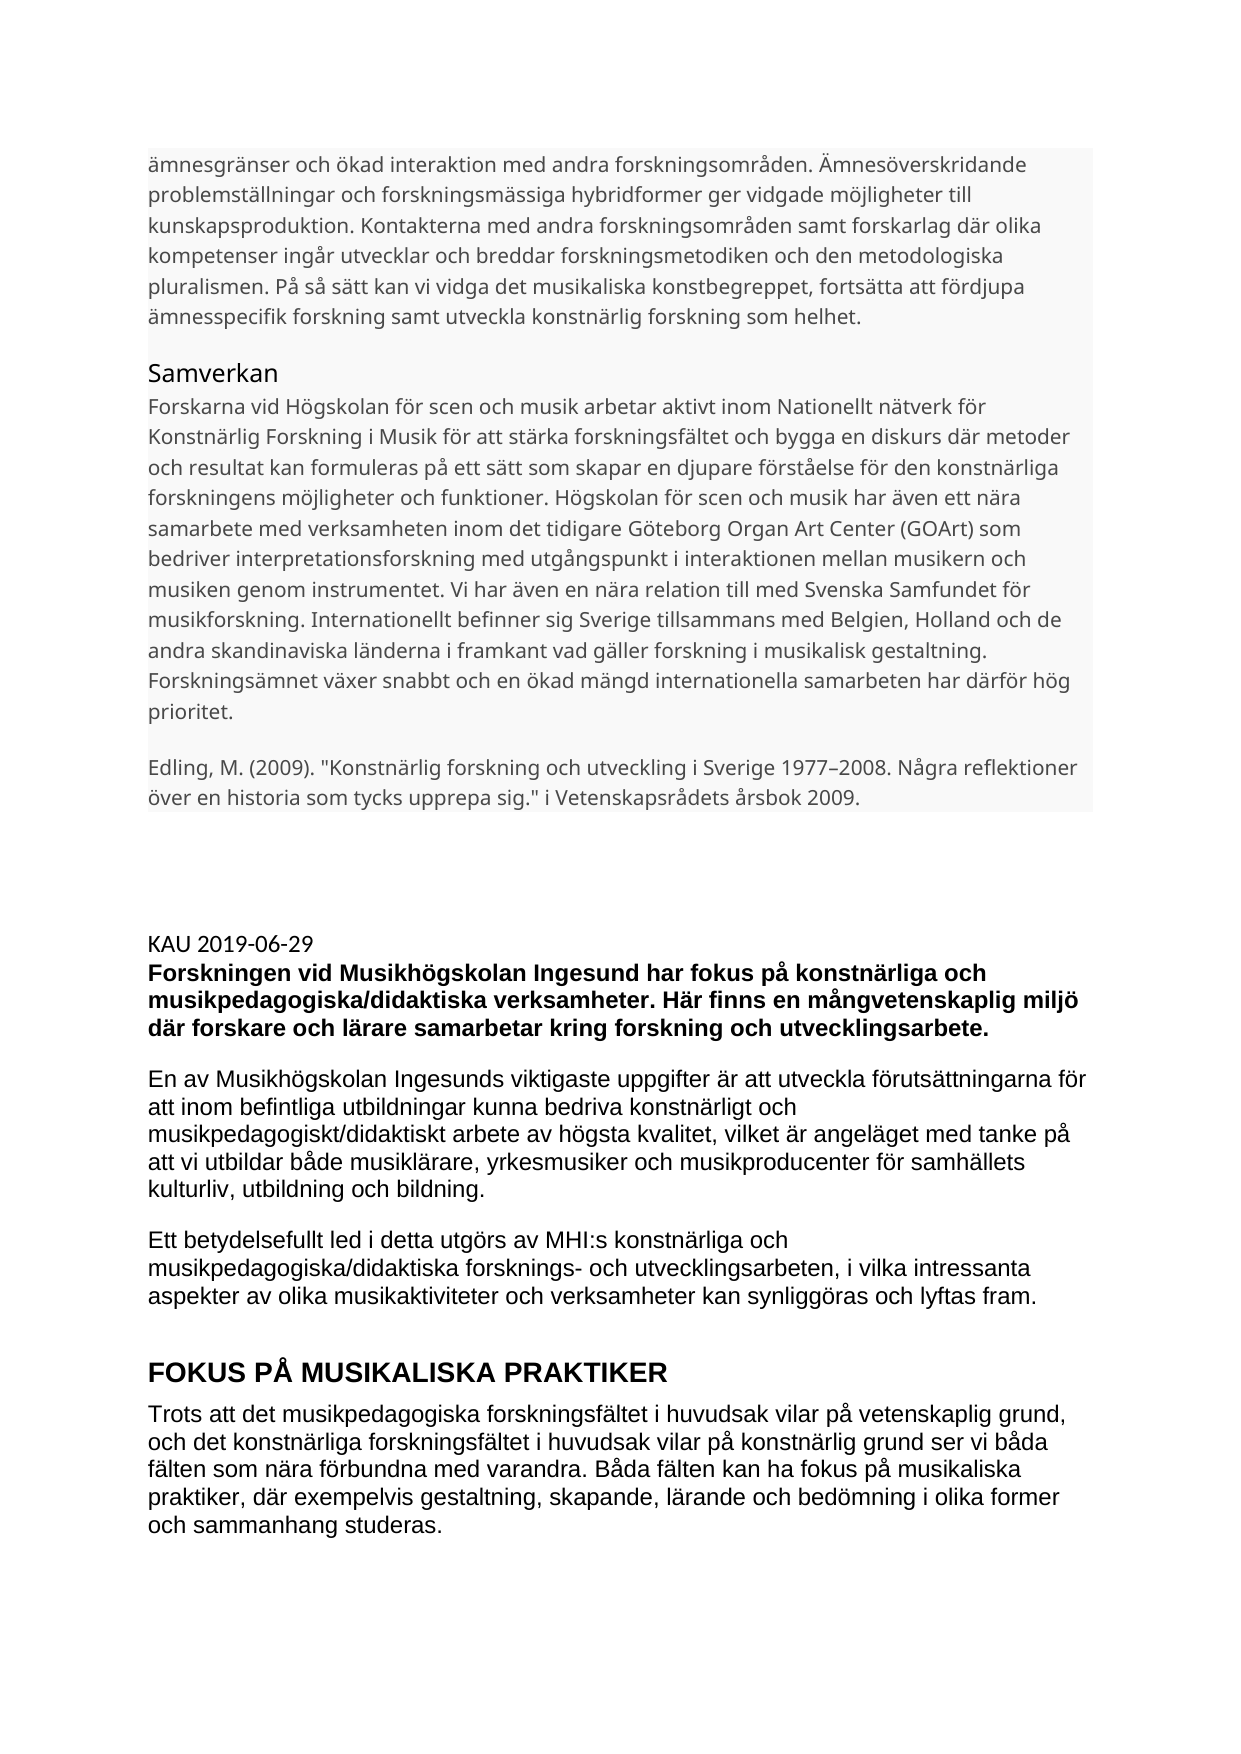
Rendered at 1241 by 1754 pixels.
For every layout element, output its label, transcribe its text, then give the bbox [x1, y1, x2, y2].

text Forskarna vid Högskolan för scen och musik arbetar aktivt inom Nationellt nätverk för Konstnärlig Forskning i Musik för att stärka forskningsfältet och bygga en diskurs där metoder och resultat kan formuleras på ett sätt som skapar en djupare förståelse för den konstnärliga forskningens möjligheter och funktioner. Högskolan för scen och musik har även ett nära samarbete med verksamheten inom det tidigare Göteborg Organ Art Center (GOArt) som bedriver interpretationsforskning med utgångspunkt i interaktionen mellan musikern och musiken genom instrumentet. Vi har även en nära relation till med Svenska Samfundet för musikforskning. Internationellt befinner sig Sverige tillsammans med Belgien, Holland och de andra skandinaviska länderna i framkant vad gäller forskning i musikalisk gestaltning. Forskningsämnet växer snabbt och en ökad mängd internationella samarbeten har därför hög prioritet. [148, 390, 1093, 726]
text Forskningen vid Musikhögskolan Ingesund har fokus på konstnärliga och musikpedagogiska/didaktiska verksamheter. Här finns en mångvetenskaplig miljö där forskare och lärare samarbetar kring forskning och utvecklingsarbete. [148, 959, 1093, 1041]
subtitle Samverkan [148, 356, 1093, 390]
text En av Musikhögskolan Ingesunds viktigaste uppgifter är att utveckla förutsättningarna för att inom befintliga utbildningar kunna bedriva konstnärligt och musikpedagogiskt/didaktiskt arbete av högsta kvalitet, vilket är angeläget med tanke på att vi utbildar både musiklärare, yrkesmusiker och musikproducenter för samhällets kulturliv, utbildning och bildning. [148, 1065, 1093, 1203]
text Edling, M. (2009). "Konstnärlig forskning och utveckling i Sverige 1977–2008. Några reflektioner över en historia som tycks upprepa sig." i Vetenskapsrådets årsbok 2009. [148, 751, 1093, 812]
text KAU 2019-06-29 [148, 928, 1093, 959]
text Trots att det musikpedagogiska forskningsfältet i huvudsak vilar på vetenskaplig grund, och det konstnärliga forskningsfältet i huvudsak vilar på konstnärlig grund ser vi båda fälten som nära förbundna med varandra. Båda fälten kan ha fokus på musikaliska praktiker, där exempelvis gestaltning, skapande, lärande och bedömning i olika former och sammanhang studeras. [148, 1400, 1093, 1538]
text FOKUS PÅ MUSIKALISKA PRAKTIKER [148, 1356, 1093, 1388]
text Ett betydelsefullt led i detta utgörs av MHI:s konstnärliga och musikpedagogiska/didaktiska forsknings- och utvecklingsarbeten, i vilka intressanta aspekter av olika musikaktiviteter och verksamheter kan synliggöras och lyftas fram. [148, 1226, 1093, 1309]
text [148, 148, 1093, 331]
